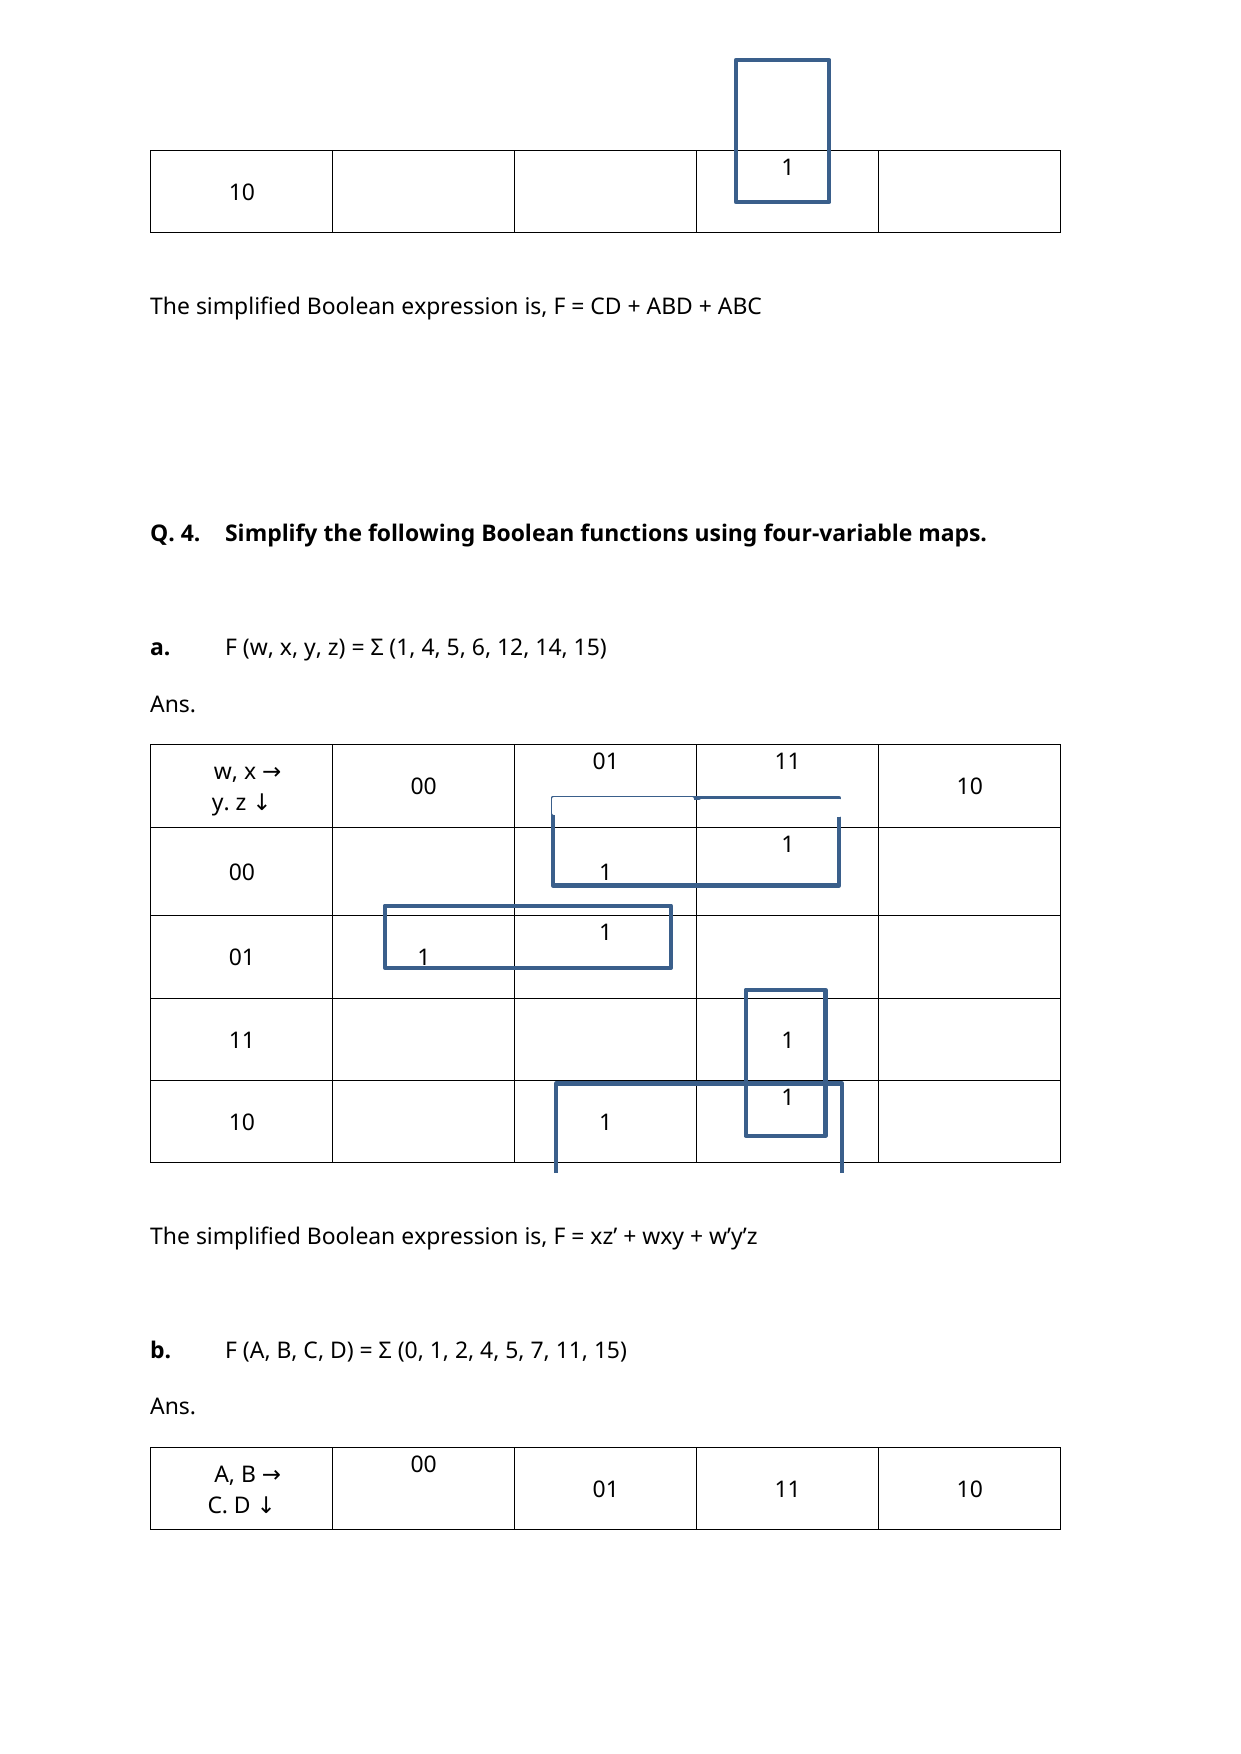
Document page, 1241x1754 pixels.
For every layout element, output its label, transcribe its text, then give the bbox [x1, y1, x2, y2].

table_cell [879, 999, 1060, 1080]
table_cell [879, 151, 1060, 232]
table_header 11 [697, 745, 878, 827]
text a. F (w, x, y, z) = Σ (1, 4, 5, 6, 12, 14, 15) [150, 631, 1090, 662]
table_cell [879, 828, 1060, 915]
table_cell 00 [151, 828, 332, 915]
table_header 11 [697, 1448, 878, 1529]
table_cell 1 [697, 151, 878, 232]
table_cell [333, 151, 514, 232]
table_header 01 [515, 745, 696, 827]
text Q. 4. Simplify the following Boolean functions using four-variable maps. [150, 517, 1090, 548]
table_cell [333, 828, 514, 915]
text The simplified Boolean expression is, F = xz’ + wxy + w’y’z [150, 1220, 1090, 1251]
table_cell 1 [515, 916, 696, 998]
table_cell [333, 999, 514, 1080]
table_cell 1 [333, 916, 514, 998]
text Ans. [150, 1390, 1090, 1422]
table_cell 11 [151, 999, 332, 1080]
table_cell 1 [844, 1081, 878, 1162]
text Ans. [150, 687, 1090, 719]
table_header 01 [515, 1448, 696, 1529]
text b. F (A, B, C, D) = Σ (0, 1, 2, 4, 5, 7, 11, 15) [150, 1333, 1090, 1365]
table_cell 1 [697, 828, 878, 915]
table_cell [333, 1081, 514, 1162]
table_cell 10 [151, 151, 332, 232]
text The simplified Boolean expression is, F = CD + ABD + ABC [150, 290, 1090, 321]
table_cell [697, 916, 878, 998]
table_header A, B → C. D ↓ [151, 1448, 332, 1529]
table_cell 10 [151, 1081, 332, 1162]
table_header 00 [333, 1448, 514, 1529]
table_cell 1 [515, 828, 696, 915]
table_cell [515, 151, 696, 232]
table_cell 1 [515, 1081, 554, 1162]
table_cell [879, 1081, 1060, 1162]
table_header w, x → y. z ↓ [151, 745, 332, 827]
table_cell [515, 999, 696, 1080]
table_header 10 [879, 745, 1060, 827]
table_cell 1 [697, 1086, 840, 1162]
table_cell 1 [748, 999, 823, 1080]
table_header 10 [879, 1448, 1060, 1529]
table_cell 1 [697, 999, 744, 1080]
table_cell 1 [558, 1086, 696, 1162]
table_cell [879, 916, 1060, 998]
table_cell 1 [828, 999, 878, 1080]
table_header 00 [333, 745, 514, 827]
table_cell 01 [151, 916, 332, 998]
